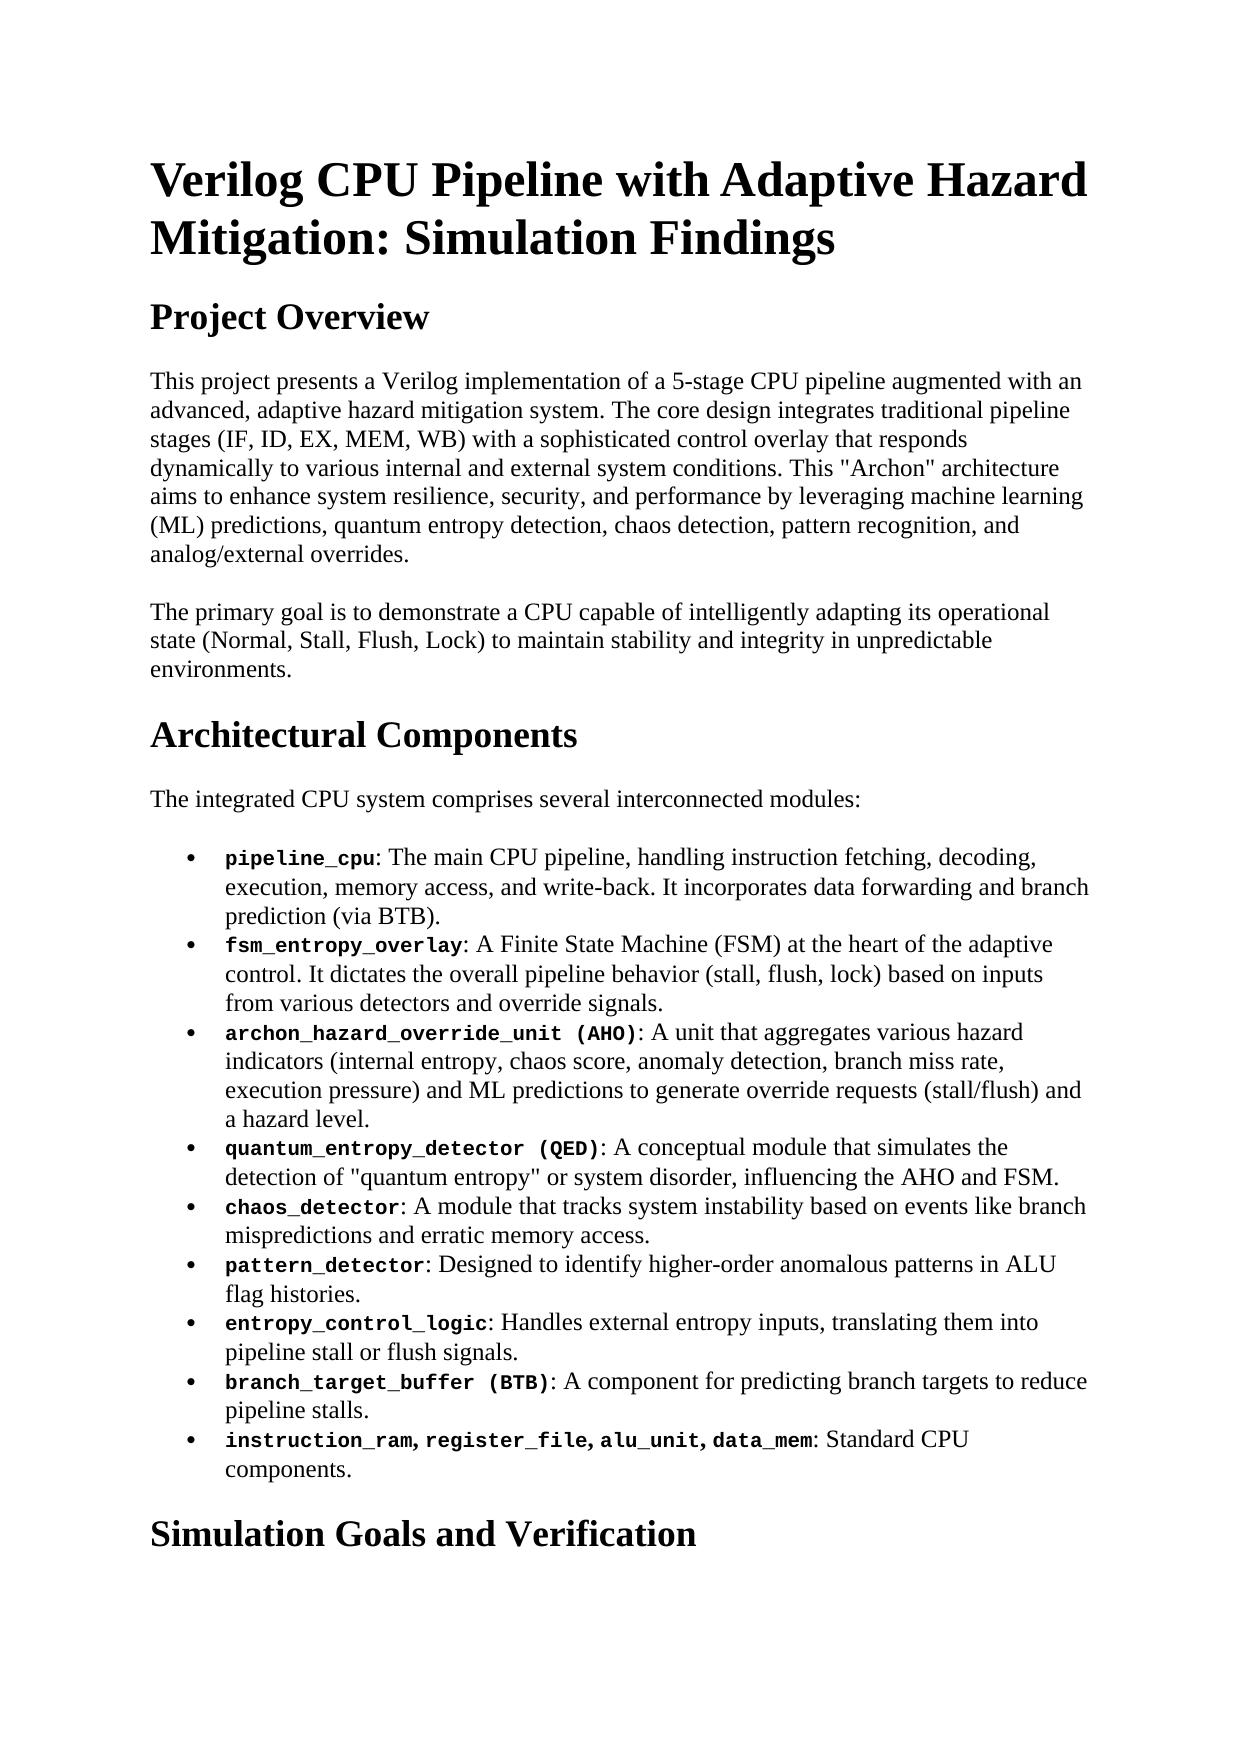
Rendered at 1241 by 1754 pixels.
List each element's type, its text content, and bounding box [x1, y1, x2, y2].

list chaos_detector: A module that tracks system instability based on events like branch mispredictions and erratic memory access. [187, 1191, 1090, 1249]
text The integrated CPU system comprises several interconnected modules: [150, 784, 1090, 813]
text Architectural Components [150, 712, 1090, 755]
list pipeline_cpu: The main CPU pipeline, handling instruction fetching, decoding, execution, memory access, and write-back. It incorporates data forwarding and branch prediction (via BTB). [187, 842, 1090, 929]
list instruction_ram, register_file, alu_unit, data_mem: Standard CPU components. [187, 1424, 1090, 1482]
list fsm_entropy_overlay: A Finite State Machine (FSM) at the heart of the adaptive control. It dictates the overall pipeline behavior (stall, flush, lock) based on inputs from various detectors and override signals. [187, 929, 1090, 1017]
text This project presents a Verilog implementation of a 5-stage CPU pipeline augmented with an advanced, adaptive hazard mitigation system. The core design integrates traditional pipeline stages (IF, ID, EX, MEM, WB) with a sophisticated control overlay that responds dynamically to various internal and external system conditions. This "Archon" architecture aims to enhance system resilience, security, and performance by leveraging machine learning (ML) predictions, quantum entropy detection, chaos detection, pattern recognition, and analog/external overrides. [150, 366, 1090, 568]
list branch_target_buffer (BTB): A component for predicting branch targets to reduce pipeline stalls. [187, 1366, 1090, 1424]
list quantum_entropy_detector (QED): A conceptual module that simulates the detection of "quantum entropy" or system disorder, influencing the AHO and FSM. [187, 1132, 1090, 1191]
list archon_hazard_override_unit (AHO): A unit that aggregates various hazard indicators (internal entropy, chaos score, anomaly detection, branch miss rate, execution pressure) and ML predictions to generate override requests (stall/flush) and a hazard level. [187, 1017, 1090, 1132]
text The primary goal is to demonstrate a CPU capable of intelligently adapting its operational state (Normal, Stall, Flush, Lock) to maintain stability and integrity in unpredictable environments. [150, 597, 1090, 683]
text Project Overview [150, 294, 1090, 337]
text Simulation Goals and Verification [150, 1512, 1090, 1555]
text Verilog CPU Pipeline with Adaptive Hazard Mitigation: Simulation Findings [150, 150, 1090, 265]
list pattern_detector: Designed to identify higher-order anomalous patterns in ALU flag histories. [187, 1249, 1090, 1307]
list entropy_control_logic: Handles external entropy inputs, translating them into pipeline stall or flush signals. [187, 1307, 1090, 1366]
